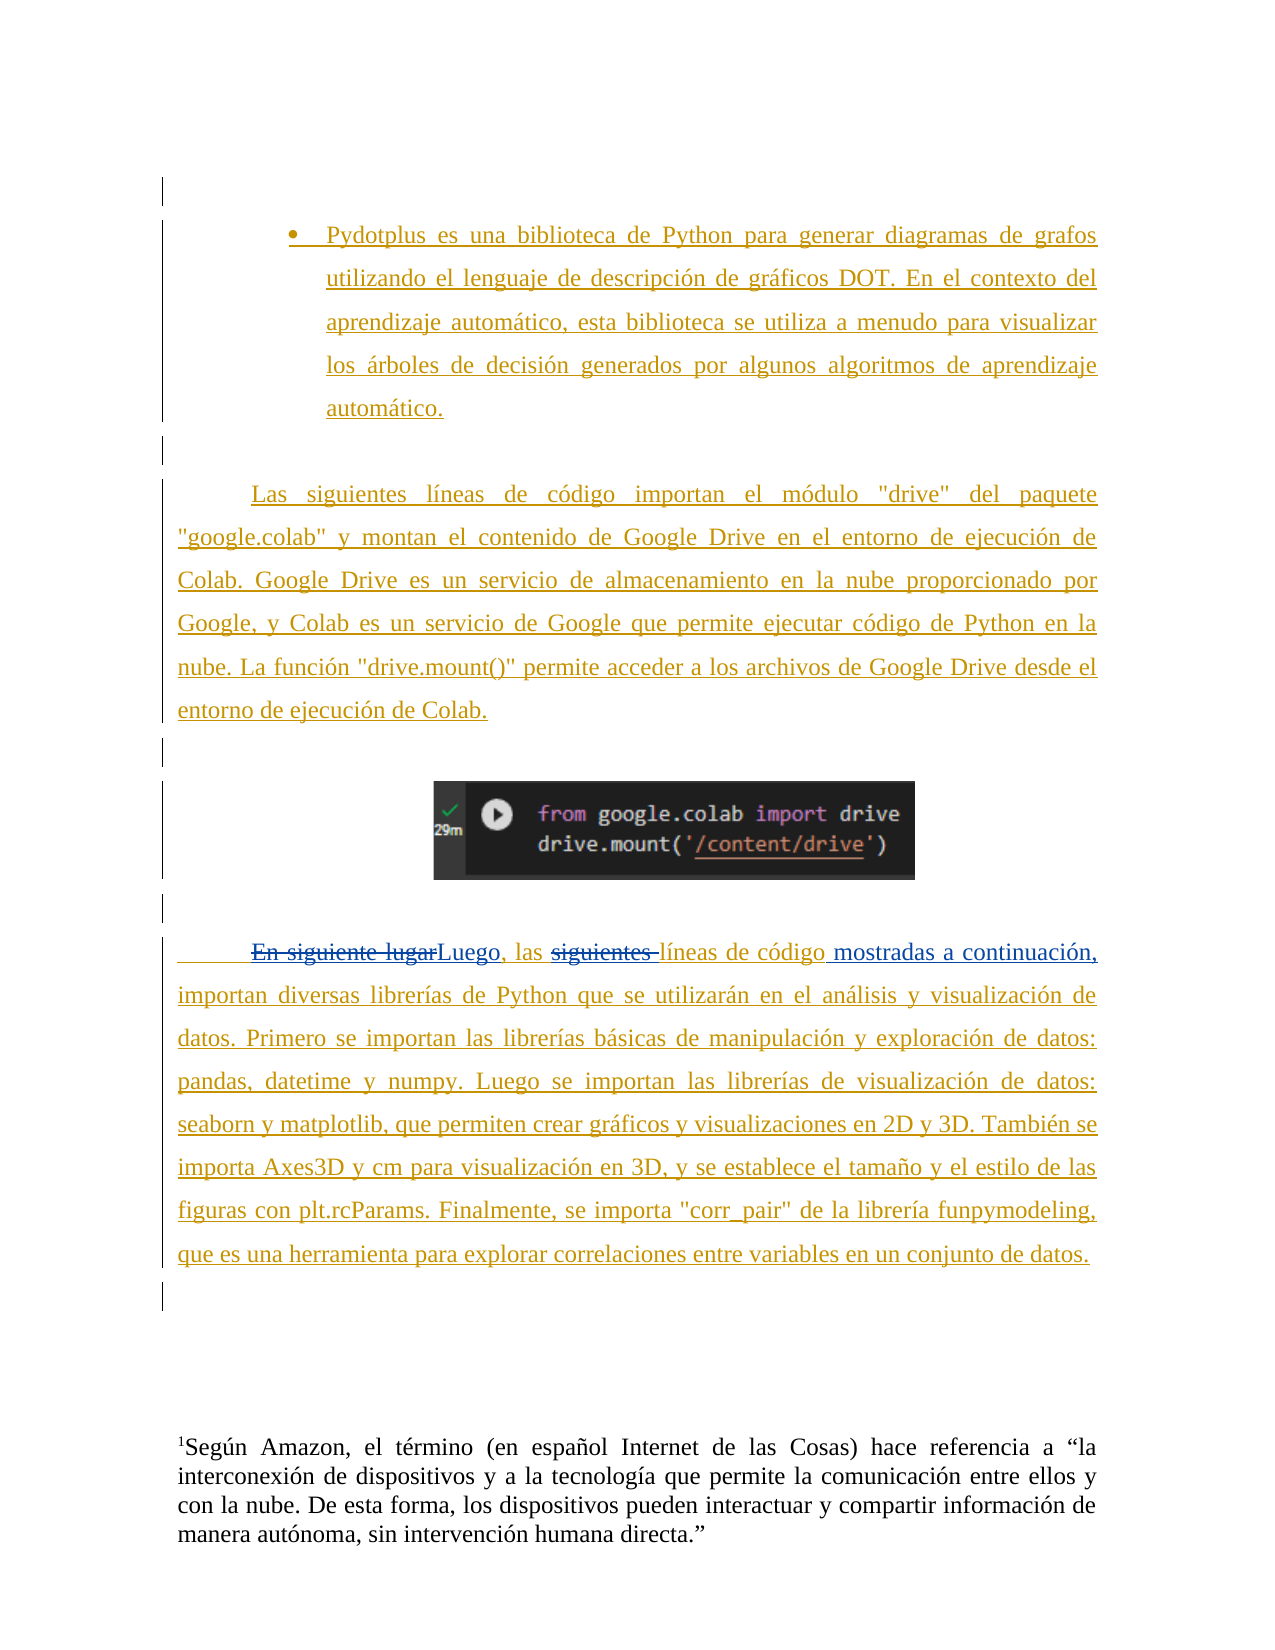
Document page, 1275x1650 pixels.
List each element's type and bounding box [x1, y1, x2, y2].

picture [433, 781, 915, 880]
